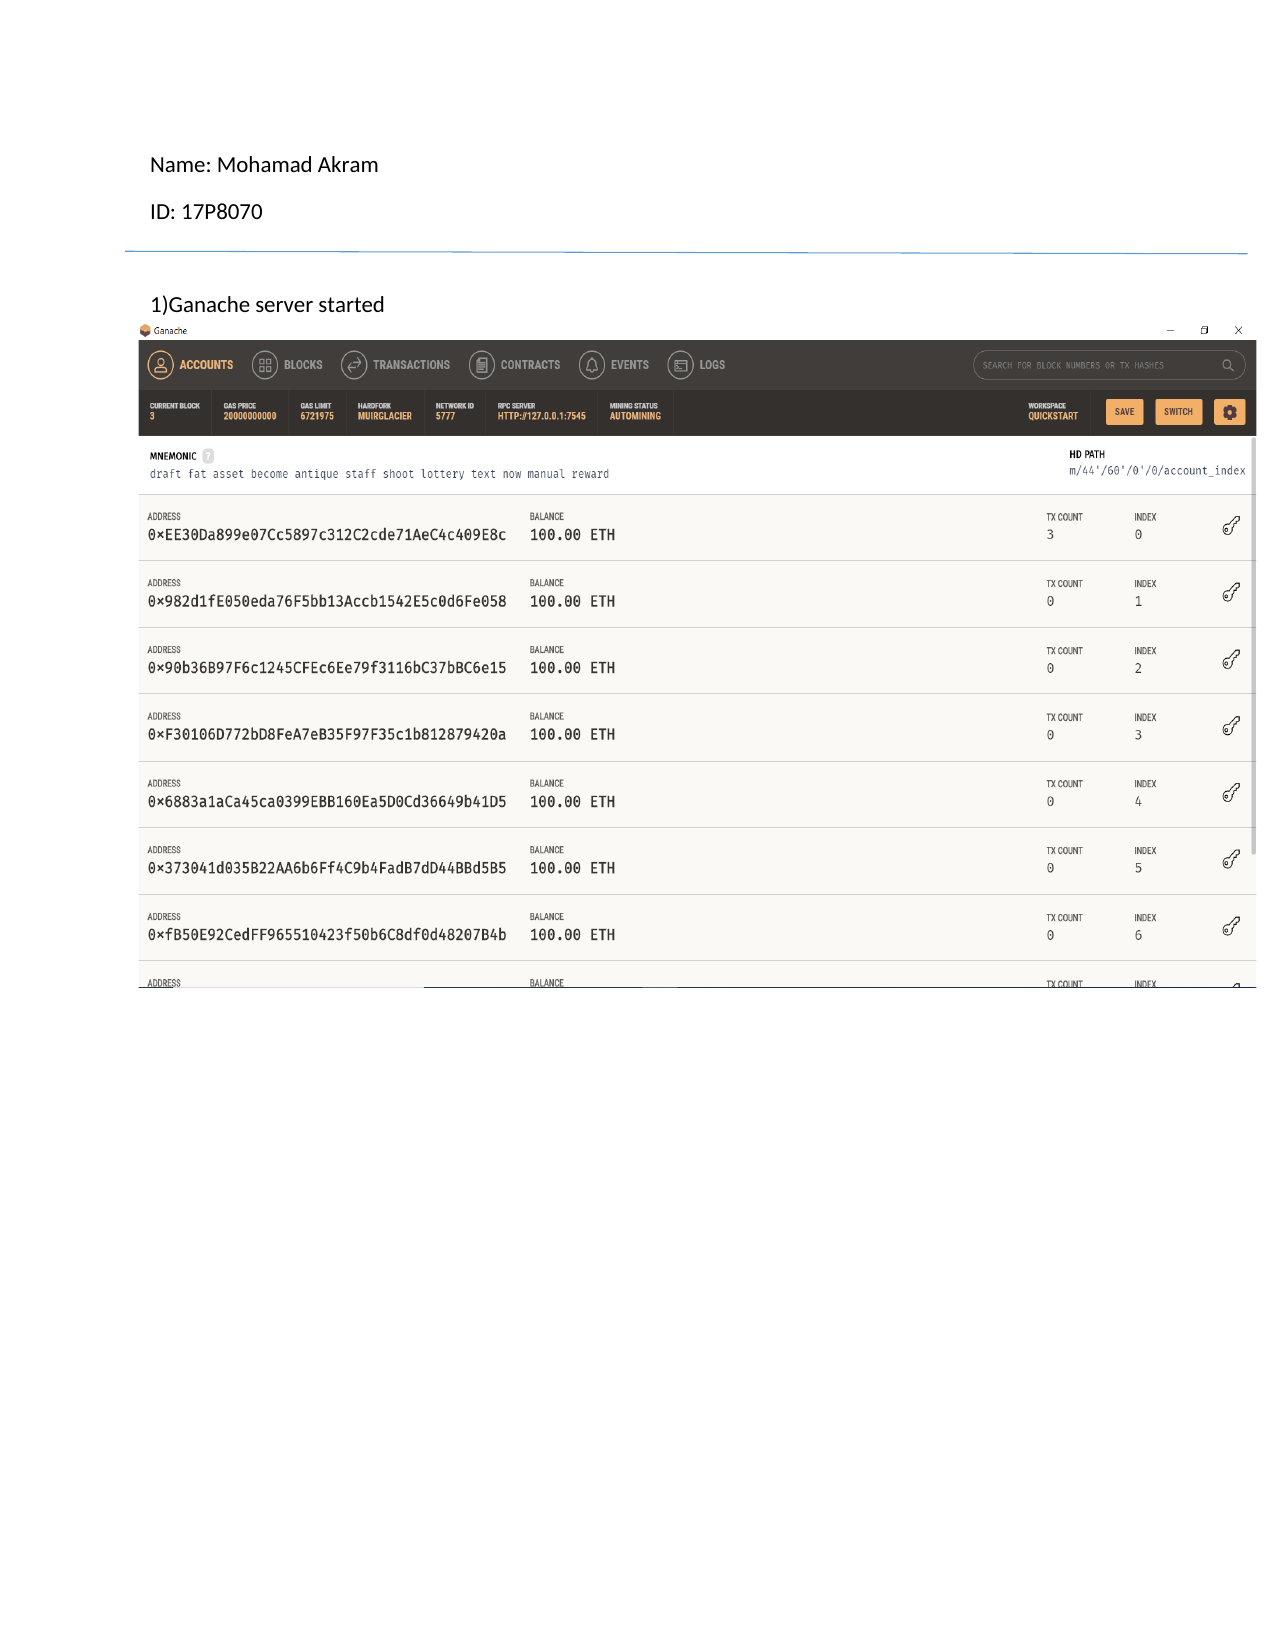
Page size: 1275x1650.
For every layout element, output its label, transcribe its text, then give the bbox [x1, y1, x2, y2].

text ID: 17P8070 [150, 197, 1125, 225]
text Name: Mohamad Akram [150, 150, 1125, 178]
picture [138, 321, 1257, 988]
text 1)Ganache server started [150, 291, 1125, 319]
